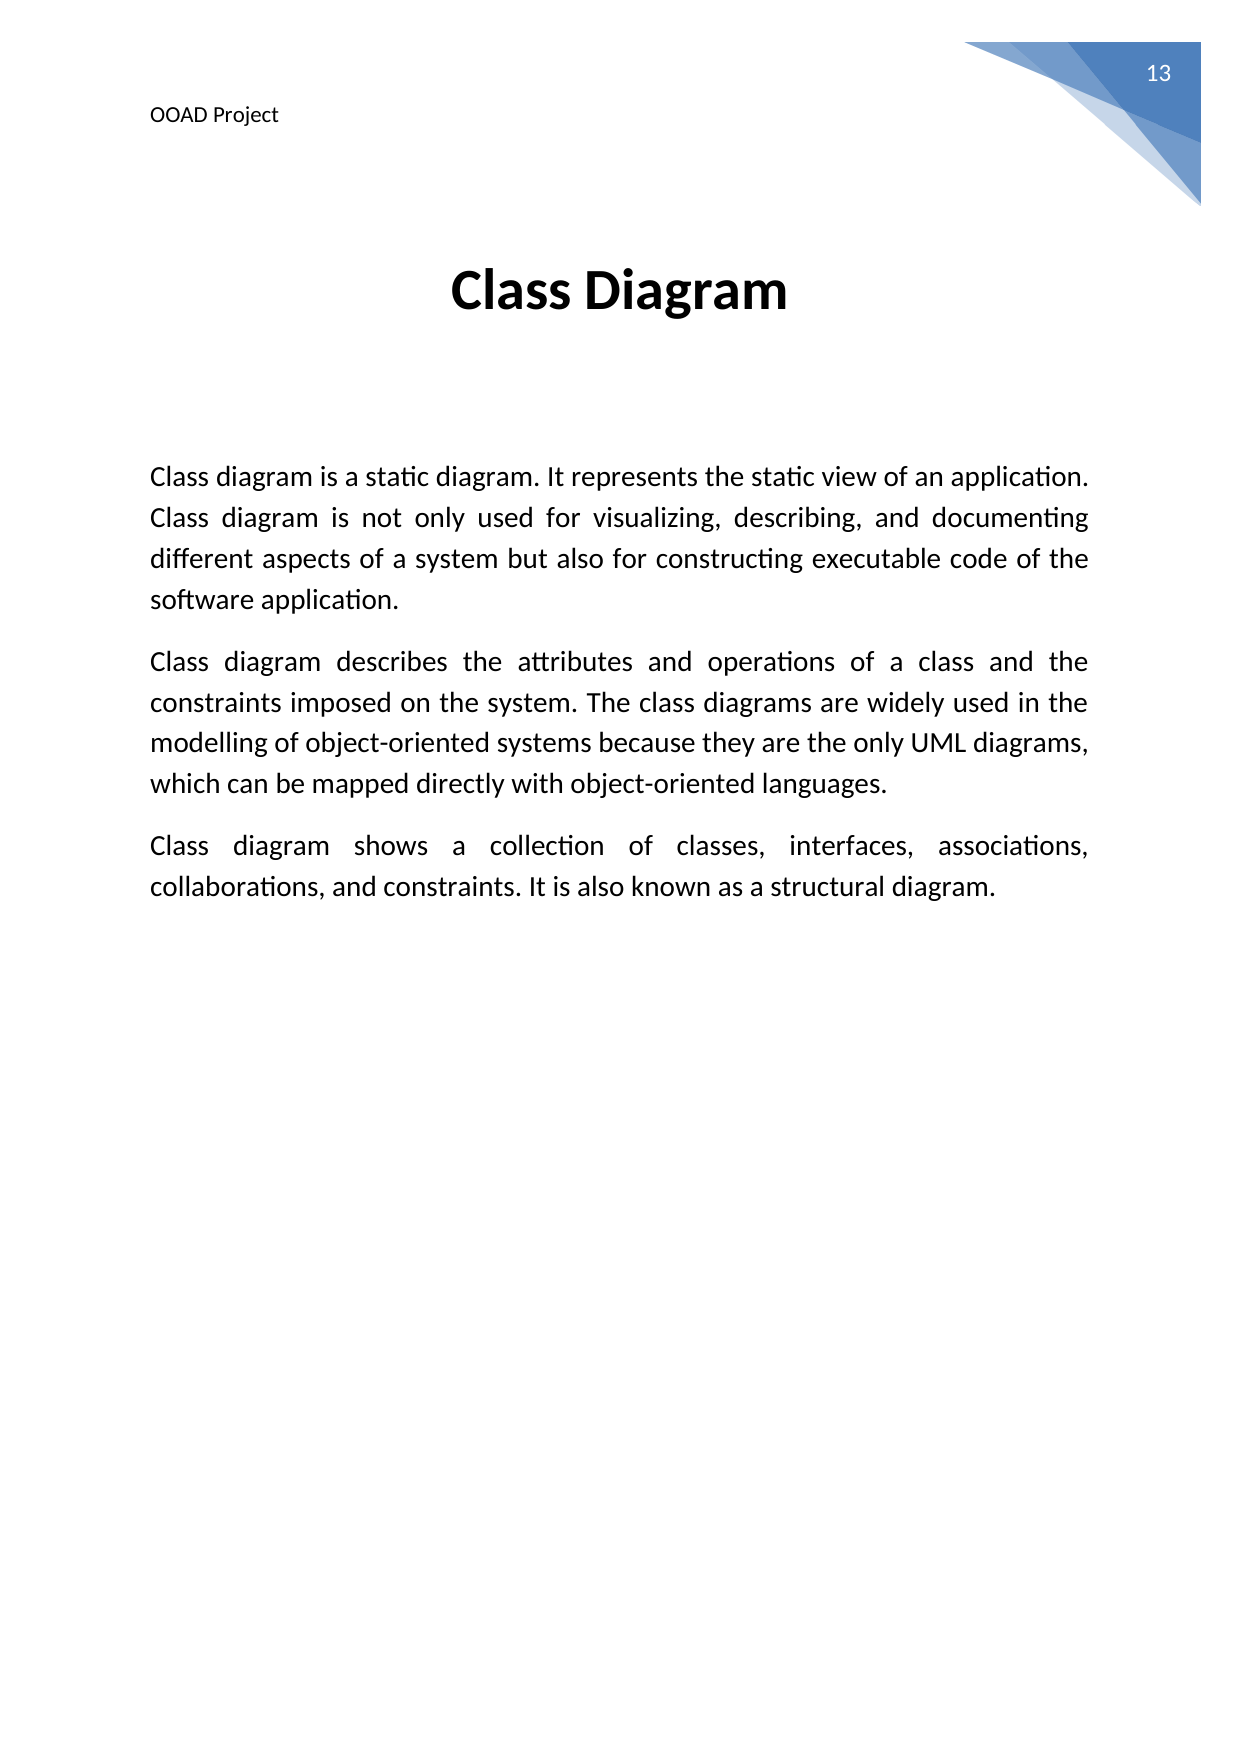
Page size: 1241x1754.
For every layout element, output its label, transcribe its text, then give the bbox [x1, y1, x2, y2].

text Class Diagram [150, 253, 1090, 324]
text Class diagram shows a collection of classes, interfaces, associations, collaborations, and constraints. It is also known as a structural diagram. [150, 827, 1090, 904]
text Class diagram describes the attributes and operations of a class and the constraints imposed on the system. The class diagrams are widely used in the modelling of object-oriented systems because they are the only UML diagrams, which can be mapped directly with object-oriented languages. [150, 643, 1090, 801]
picture [963, 42, 1201, 206]
text Class diagram is a static diagram. It represents the static view of an application. Class diagram is not only used for visualizing, describing, and documenting different aspects of a system but also for constructing executable code of the software application. [150, 458, 1090, 617]
